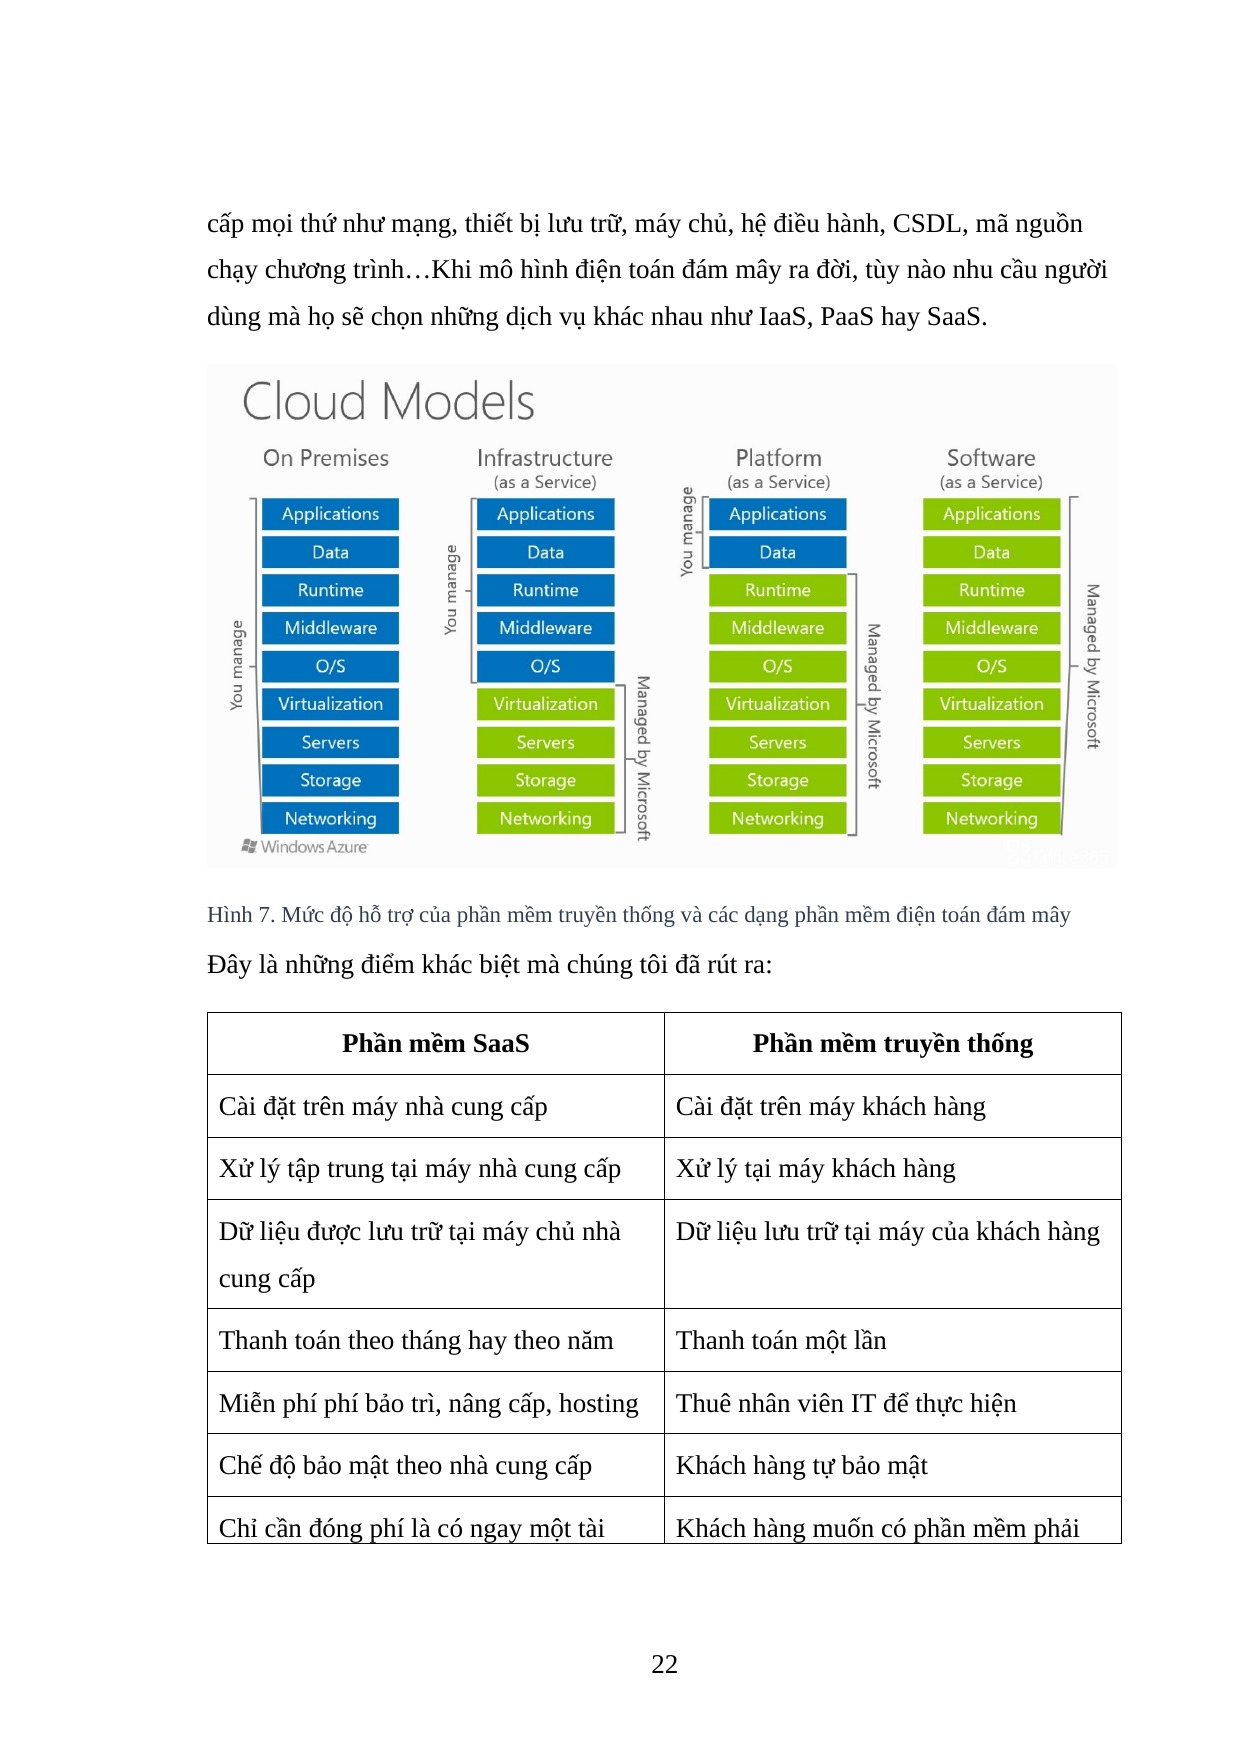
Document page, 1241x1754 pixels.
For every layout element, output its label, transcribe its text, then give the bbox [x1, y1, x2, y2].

table_cell Chế độ bảo mật theo nhà cung cấp [208, 1434, 664, 1496]
table_cell Xử lý tại máy khách hàng [665, 1138, 1121, 1199]
table_cell Xử lý tập trung tại máy nhà cung cấp [208, 1138, 664, 1199]
table_cell Dữ liệu lưu trữ tại máy của khách hàng [665, 1200, 1121, 1308]
table_header Phần mềm truyền thống [665, 1013, 1121, 1074]
table_cell Thuê nhân viên IT để thực hiện [665, 1372, 1121, 1433]
picture [206, 363, 1118, 869]
table_cell Miễn phí phí bảo trì, nâng cấp, hosting [208, 1372, 664, 1433]
table_cell Dữ liệu được lưu trữ tại máy chủ nhà cung cấp [208, 1200, 664, 1308]
table_cell Cài đặt trên máy khách hàng [665, 1075, 1121, 1137]
table_cell Khách hàng tự bảo mật [665, 1434, 1121, 1496]
table_cell Chỉ cần đóng phí là có ngay một tài khoản để sử dụng phần mềm [208, 1497, 664, 1543]
text Hình 7. Mức độ hỗ trợ của phần mềm truyền thống và các dạng phần mềm điện toán đám mây [207, 901, 1122, 927]
text Đây là những điểm khác biệt mà chúng tôi đã rút ra: [207, 948, 1122, 979]
table_cell Thanh toán một lần [665, 1309, 1121, 1371]
table_cell Cài đặt trên máy nhà cung cấp [208, 1075, 664, 1137]
table_header Phần mềm SaaS [208, 1013, 664, 1074]
table_cell Thanh toán theo tháng hay theo năm [208, 1309, 664, 1371]
